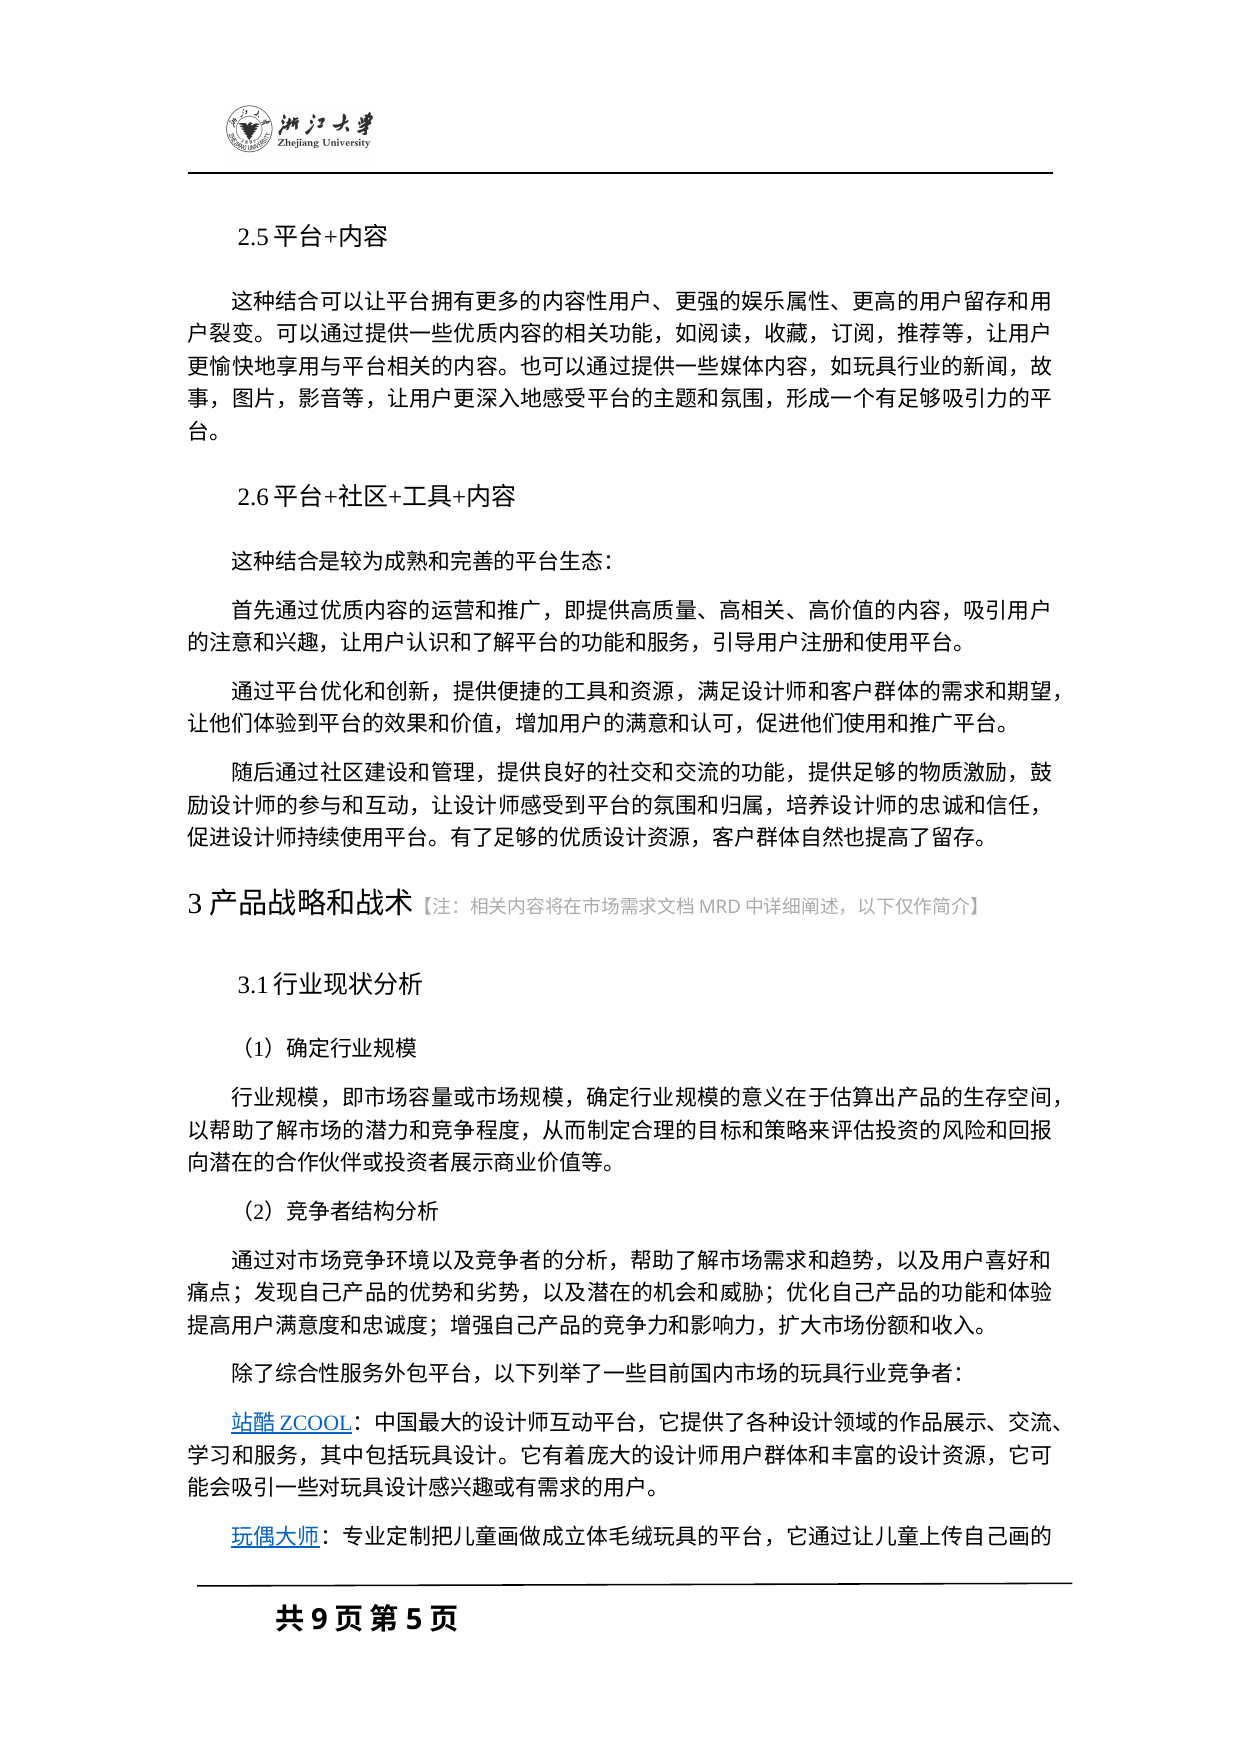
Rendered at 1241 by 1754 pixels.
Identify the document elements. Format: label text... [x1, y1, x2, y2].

picture [225, 101, 374, 169]
text （2）竞争者结构分析 [187, 1193, 1053, 1226]
subtitle 2.6平台+社区+工具+内容 [187, 462, 1053, 527]
text 通过对市场竞争环境以及竞争者的分析，帮助了解市场需求和趋势，以及用户喜好和痛点；发现自己产品的优势和劣势，以及潜在的机会和威胁；优化自己产品的功能和体验，提高用户满意度和忠诚度；增强自己产品的竞争力和影响力，扩大市场份额和收入。 [187, 1242, 1053, 1340]
text 这种结合是较为成熟和完善的平台生态： [187, 543, 1053, 576]
text 玩偶大师：专业定制把儿童画做成立体毛绒玩具的平台，它通过让儿童上传自己画的图案，然后由专业设计师和工厂制作成毛绒玩具，并送到儿童手中。它满足了儿童对个性化和创意化玩具的需求，它可能会吸引一些有儿童或喜欢毛绒玩具的用户。 [187, 1518, 1053, 1551]
text 这种结合可以让平台拥有更多的内容性用户、更强的娱乐属性、更高的用户留存和用户裂变。可以通过提供一些优质内容的相关功能，如阅读，收藏，订阅，推荐等，让用户更愉快地享用与平台相关的内容。也可以通过提供一些媒体内容，如玩具行业的新闻，故事，图片，影音等，让用户更深入地感受平台的主题和氛围，形成一个有足够吸引力的平台。 [187, 283, 1053, 446]
text （1）确定行业规模 [187, 1031, 1053, 1063]
text 行业规模，即市场容量或市场规模，确定行业规模的意义在于估算出产品的生存空间，以帮助了解市场的潜力和竞争程度，从而制定合理的目标和策略来评估投资的风险和回报、向潜在的合作伙伴或投资者展示商业价值等。 [187, 1080, 1053, 1177]
subtitle 3.1行业现状分析 [187, 950, 1053, 1015]
text 通过平台优化和创新，提供便捷的工具和资源，满足设计师和客户群体的需求和期望，让他们体验到平台的效果和价值，增加用户的满意和认可，促进他们使用和推广平台。 [187, 673, 1053, 738]
text 首先通过优质内容的运营和推广，即提供高质量、高相关、高价值的内容，吸引用户的注意和兴趣，让用户认识和了解平台的功能和服务，引导用户注册和使用平台。 [187, 592, 1053, 657]
text 站酷ZCOOL：中国最大的设计师互动平台，它提供了各种设计领域的作品展示、交流、学习和服务，其中包括玩具设计。它有着庞大的设计师用户群体和丰富的设计资源，它可能会吸引一些对玩具设计感兴趣或有需求的用户。 [187, 1405, 1053, 1502]
text 除了综合性服务外包平台，以下列举了一些目前国内市场的玩具行业竞争者： [187, 1356, 1053, 1388]
subtitle 2.5平台+内容 [187, 202, 1053, 267]
text 随后通过社区建设和管理，提供良好的社交和交流的功能，提供足够的物质激励，鼓励设计师的参与和互动，让设计师感受到平台的氛围和归属，培养设计师的忠诚和信任，促进设计师持续使用平台。有了足够的优质设计资源，客户群体自然也提高了留存。 [187, 755, 1053, 852]
subtitle 3 产品战略和战术【注：相关内容将在市场需求文档MRD中详细阐述，以下仅作简介】 [187, 868, 1053, 933]
